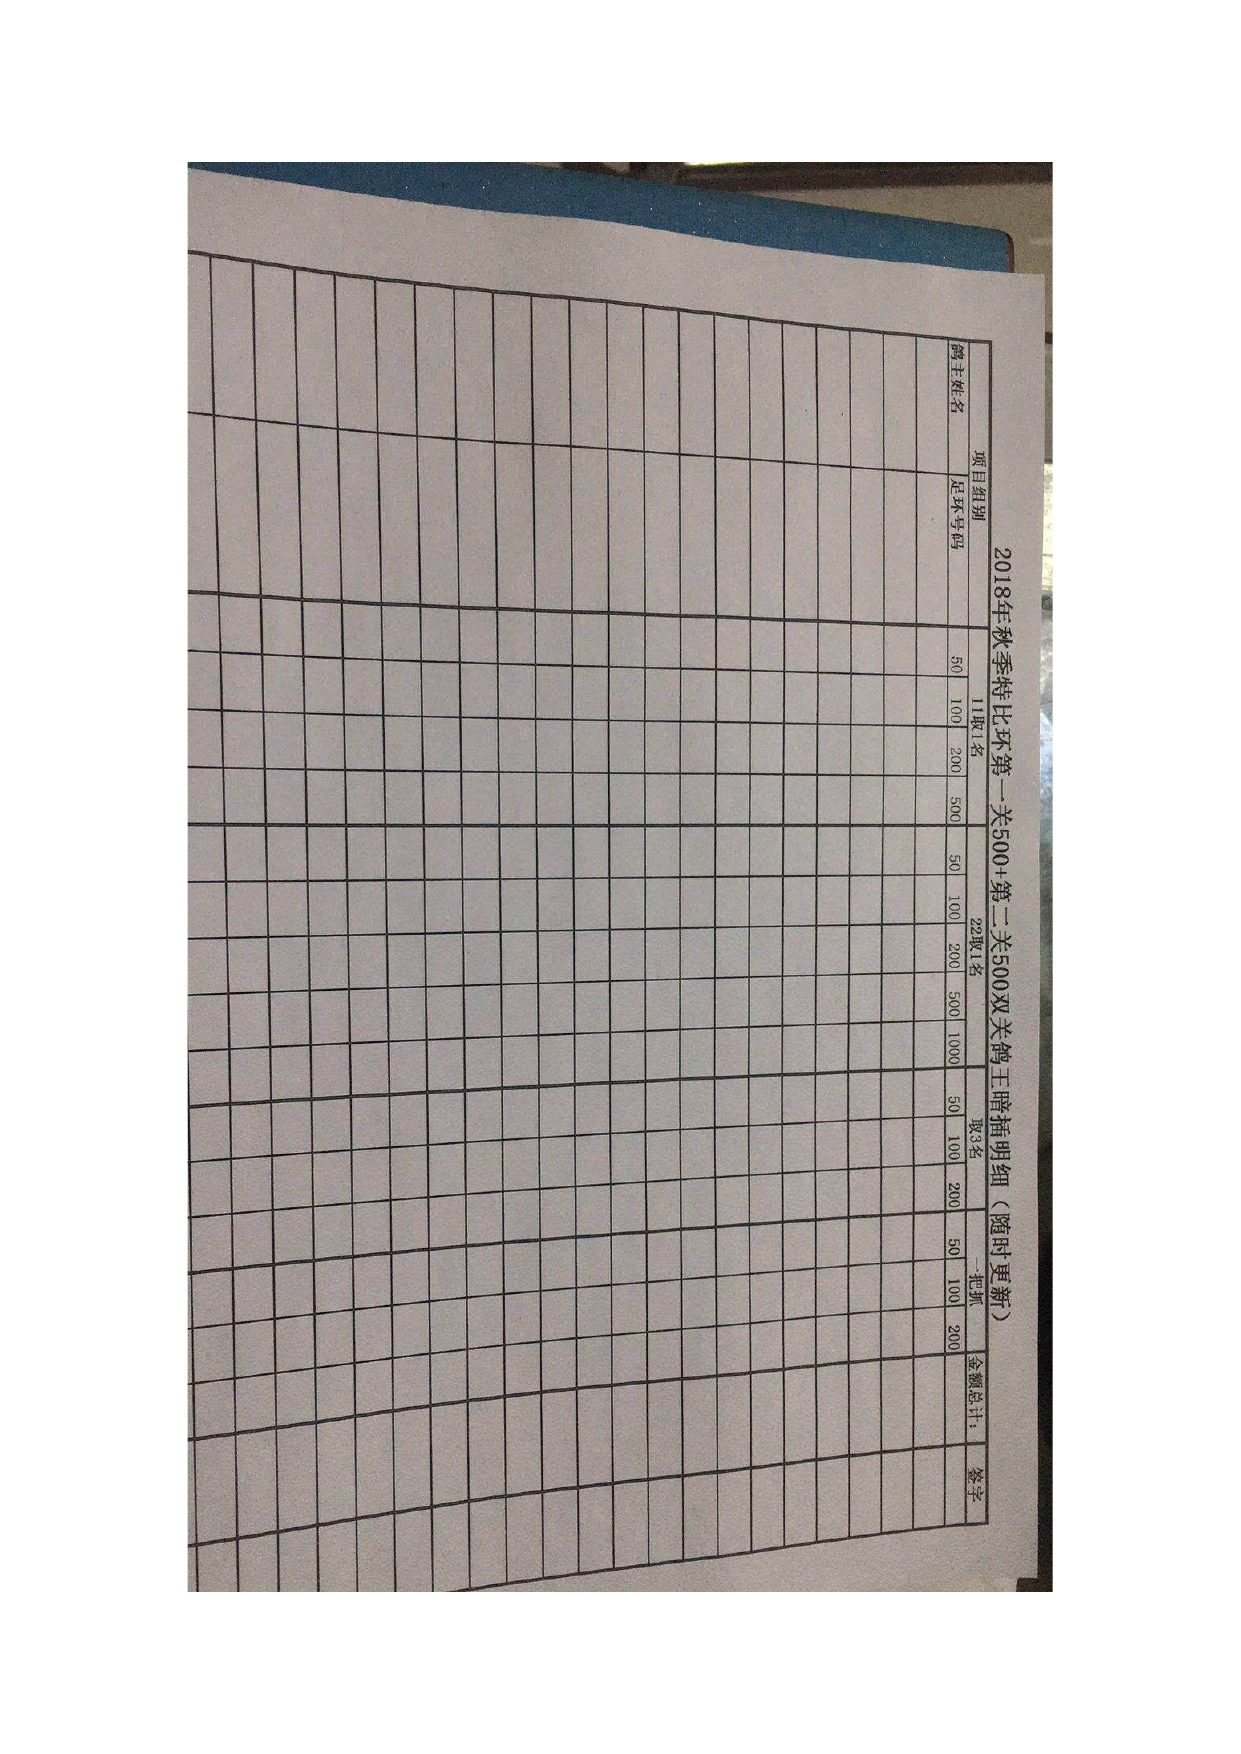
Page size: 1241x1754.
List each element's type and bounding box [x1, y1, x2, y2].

picture [187, 162, 1053, 1592]
